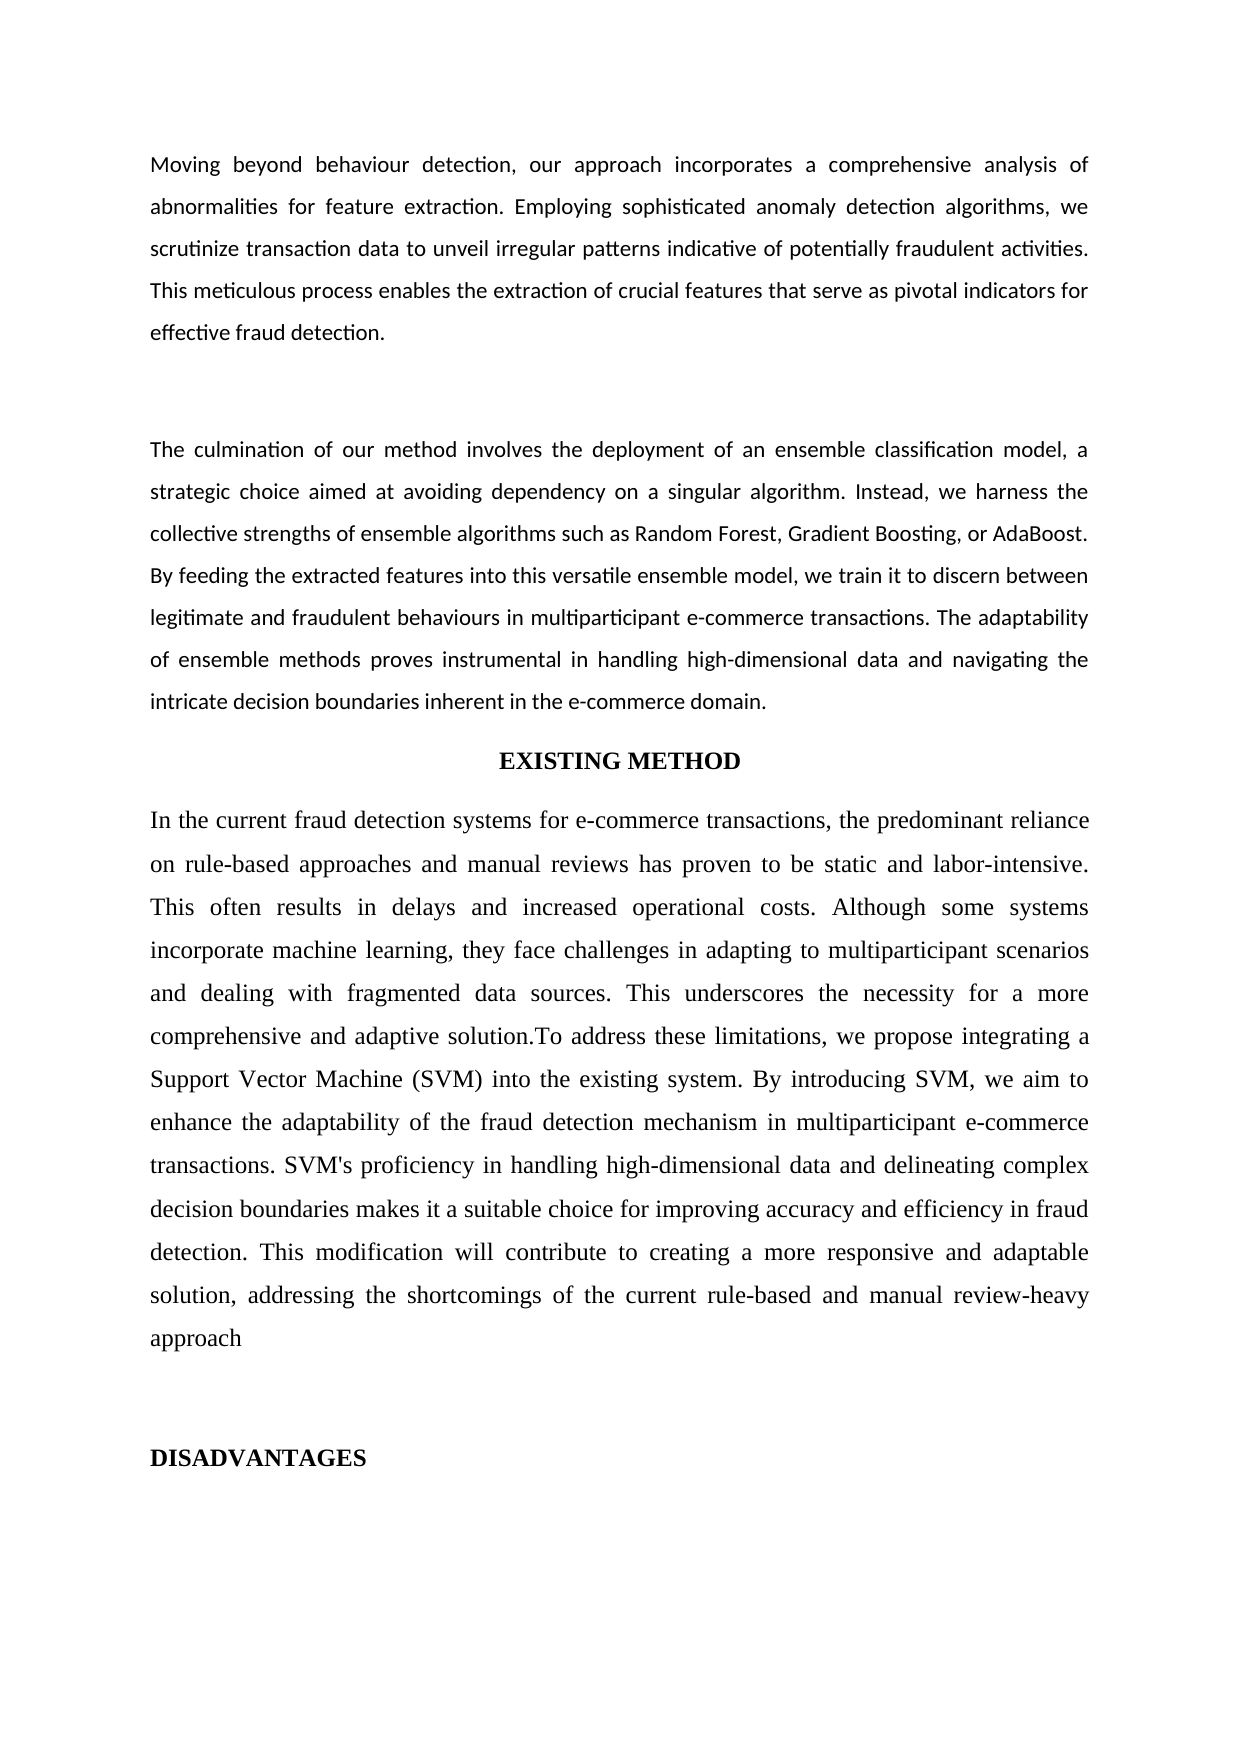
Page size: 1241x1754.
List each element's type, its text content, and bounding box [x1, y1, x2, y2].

text Moving beyond behaviour detection, our approach incorporates a comprehensive analysis of abnormalities for feature extraction. Employing sophisticated anomaly detection algorithms, we scrutinize transaction data to unveil irregular patterns indicative of potentially fraudulent activities. This meticulous process enables the extraction of crucial features that serve as pivotal indicators for effective fraud detection. [150, 150, 1090, 346]
text In the current fraud detection systems for e-commerce transactions, the predominant reliance on rule-based approaches and manual reviews has proven to be static and labor-intensive. This often results in delays and increased operational costs. Although some systems incorporate machine learning, they face challenges in adapting to multiparticipant scenarios and dealing with fragmented data sources. This underscores the necessity for a more comprehensive and adaptive solution.To address these limitations, we propose integrating a Support Vector Machine (SVM) into the existing system. By introducing SVM, we aim to enhance the adaptability of the fraud detection mechanism in multiparticipant e-commerce transactions. SVM's proficiency in handling high-dimensional data and delineating complex decision boundaries makes it a suitable choice for improving accuracy and efficiency in fraud detection. This modification will contribute to creating a more responsive and adaptable solution, addressing the shortcomings of the current rule-based and manual review-heavy approach [150, 806, 1090, 1352]
text The culmination of our method involves the deployment of an ensemble classification model, a strategic choice aimed at avoiding dependency on a singular algorithm. Instead, we harness the collective strengths of ensemble algorithms such as Random Forest, Gradient Boosting, or AdaBoost. By feeding the extracted features into this versatile ensemble model, we train it to discern between legitimate and fraudulent behaviours in multiparticipant e-commerce transactions. The adaptability of ensemble methods proves instrumental in handling high-dimensional data and navigating the intricate decision boundaries inherent in the e-commerce domain. [150, 435, 1090, 715]
text DISADVANTAGES [150, 1443, 1090, 1471]
text EXISTING METHOD [150, 746, 1090, 774]
